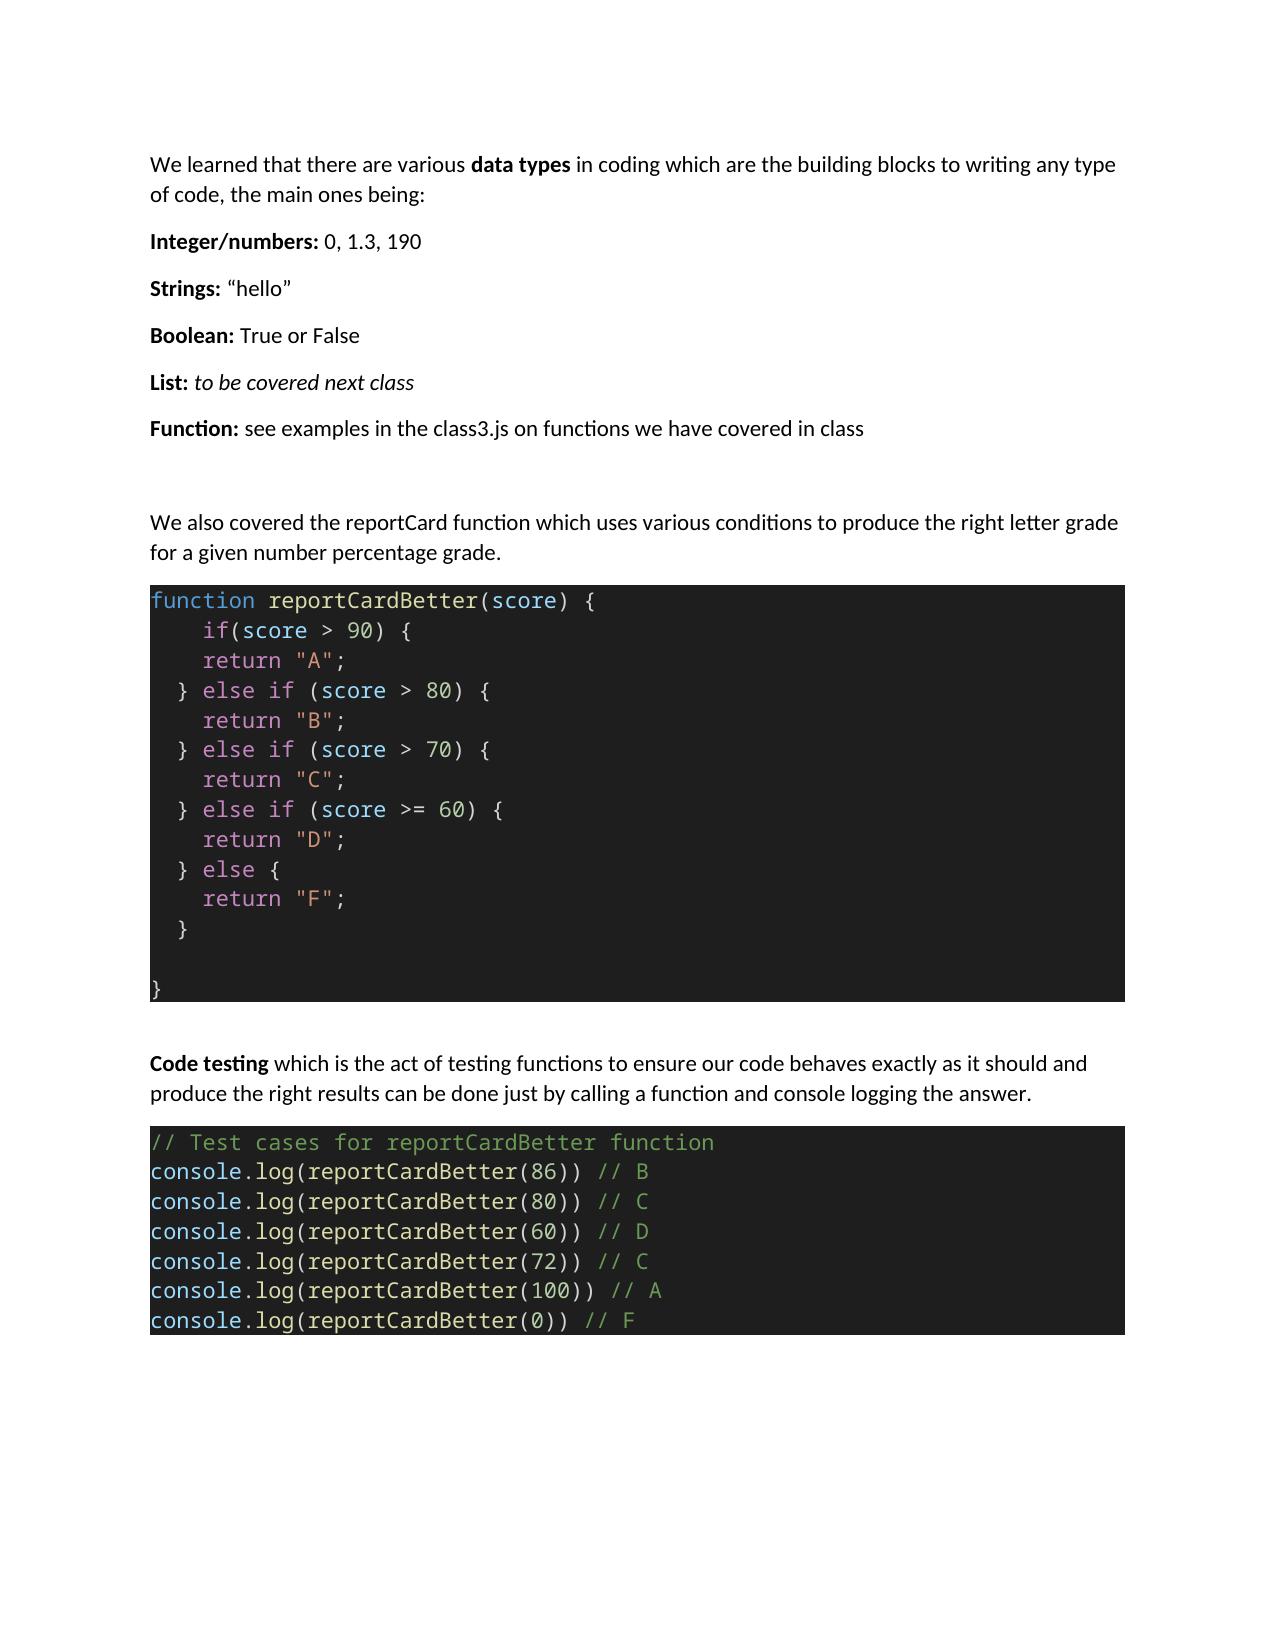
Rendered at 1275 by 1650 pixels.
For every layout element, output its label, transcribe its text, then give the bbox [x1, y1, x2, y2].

text if(score > 90) { [150, 615, 1125, 645]
text We learned that there are various data types in coding which are the building blocks to writing any type of code, the main ones being: [150, 150, 1125, 208]
text return "B"; [150, 704, 1125, 734]
text } else if (score > 80) { [150, 675, 1125, 704]
text console.log(reportCardBetter(100)) // A [150, 1275, 1125, 1305]
text console.log(reportCardBetter(72)) // C [150, 1246, 1125, 1275]
text console.log(reportCardBetter(86)) // B [150, 1156, 1125, 1186]
text Function: see examples in the class3.js on functions we have covered in class [150, 414, 1125, 443]
text } else { [150, 853, 1125, 883]
text Integer/numbers: 0, 1.3, 190 [150, 227, 1125, 255]
text console.log(reportCardBetter(60)) // D [150, 1216, 1125, 1246]
text console.log(reportCardBetter(80)) // C [150, 1186, 1125, 1216]
text We also covered the reportCard function which uses various conditions to produce the right letter grade for a given number percentage grade. [150, 508, 1125, 567]
text function reportCardBetter(score) { [150, 585, 1125, 615]
text // Test cases for reportCardBetter function [150, 1126, 1125, 1156]
text return "D"; [150, 824, 1125, 853]
text console.log(reportCardBetter(0)) // F [150, 1305, 1125, 1335]
text Strings: “hello” [150, 274, 1125, 302]
text Code testing which is the act of testing functions to ensure our code behaves exactly as it should and produce the right results can be done just by calling a function and console logging the answer. [150, 1049, 1125, 1108]
text } else if (score >= 60) { [150, 794, 1125, 824]
text return "C"; [150, 764, 1125, 794]
text return "A"; [150, 645, 1125, 675]
text } [150, 913, 1125, 943]
text List: to be covered next class [150, 368, 1125, 396]
text return "F"; [150, 883, 1125, 913]
text } [150, 973, 1125, 1002]
text Boolean: True or False [150, 321, 1125, 349]
text } else if (score > 70) { [150, 734, 1125, 764]
